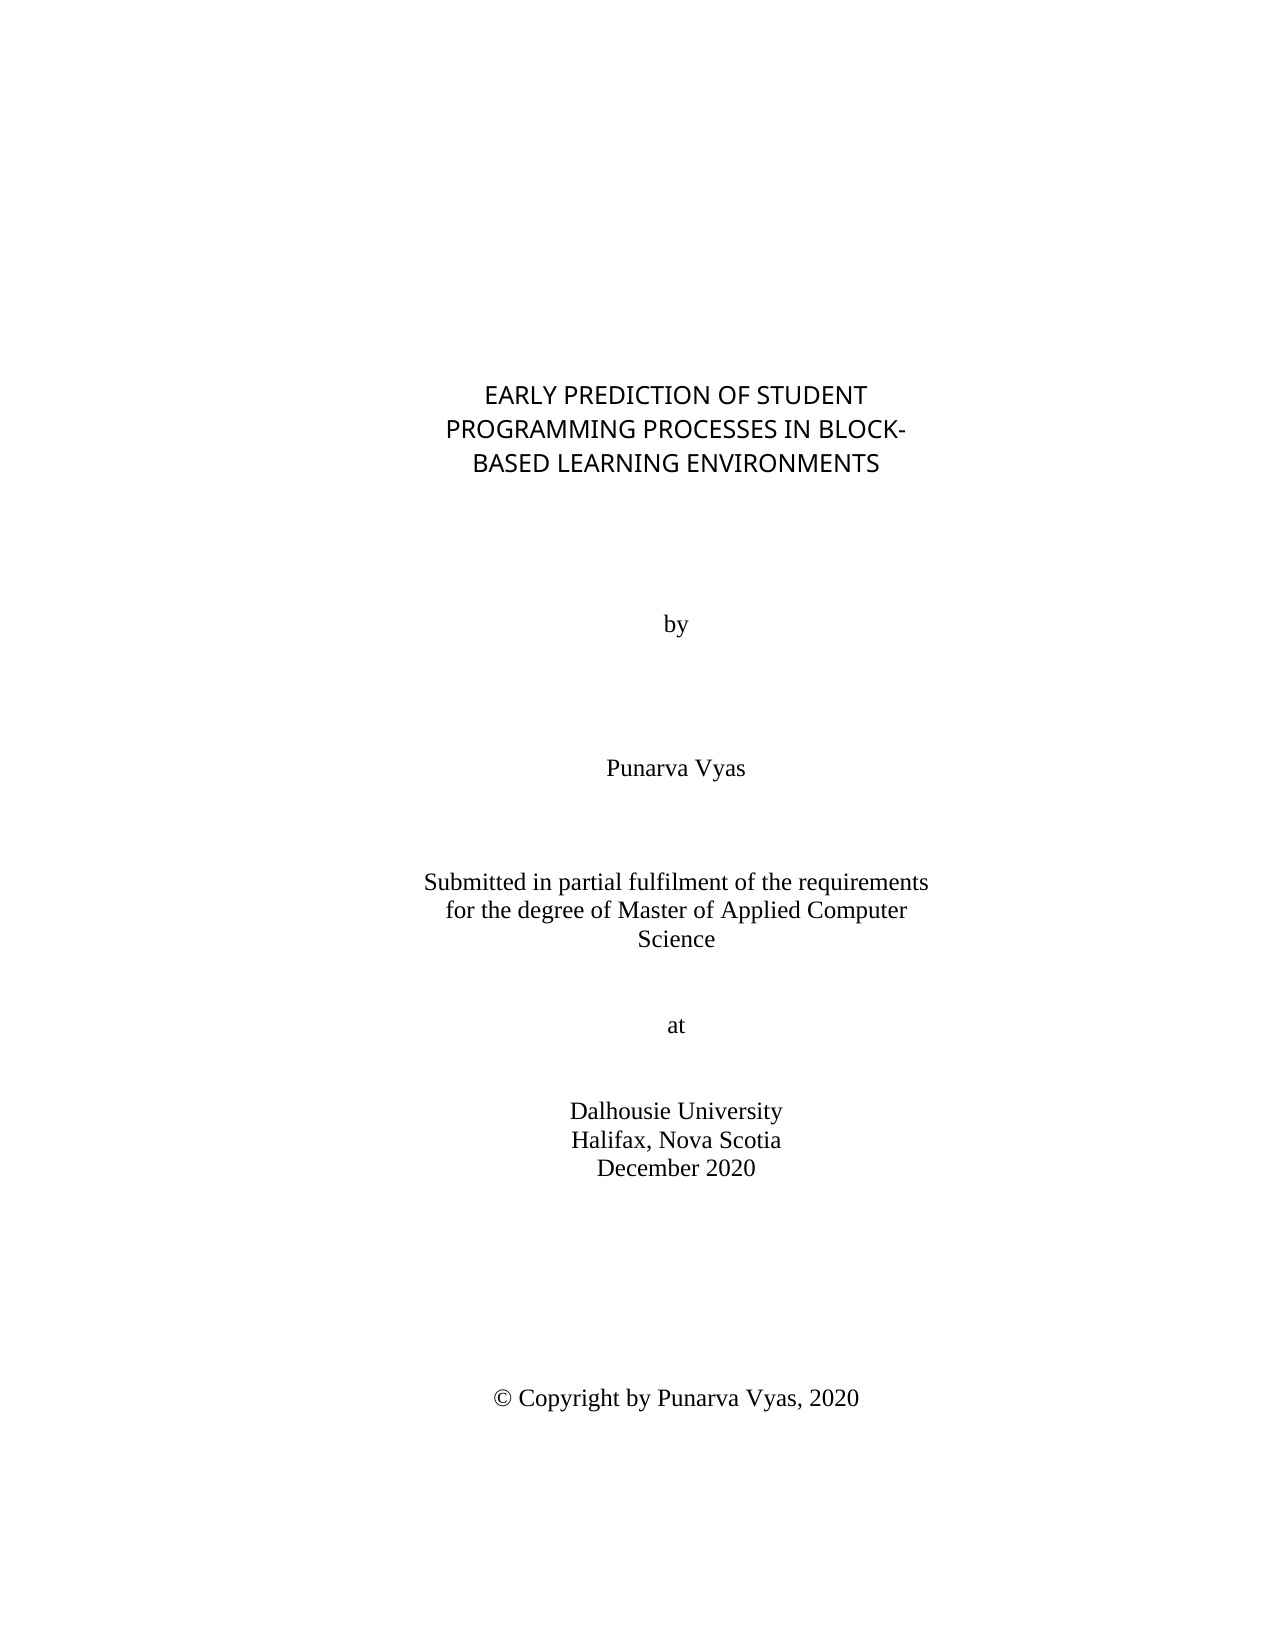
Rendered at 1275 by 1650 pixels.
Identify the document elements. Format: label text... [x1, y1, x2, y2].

text © Copyright by Punarva Vyas, 2020 [415, 1383, 937, 1412]
text Dalhousie University Halifax, Nova Scotia [569, 1096, 783, 1154]
text EARLY PREDICTION OF STUDENT PROGRAMMING PROCESSES IN BLOCK-BASED LEARNING ENVIRONMENTS [415, 378, 937, 480]
text Punarva Vyas [415, 753, 937, 781]
text December 2020 [415, 1154, 937, 1182]
text Submitted in partial fulfilment of the requirements for the degree of Master of Applied Computer Science [415, 868, 937, 952]
text by [415, 609, 937, 637]
text at [667, 1010, 1150, 1039]
